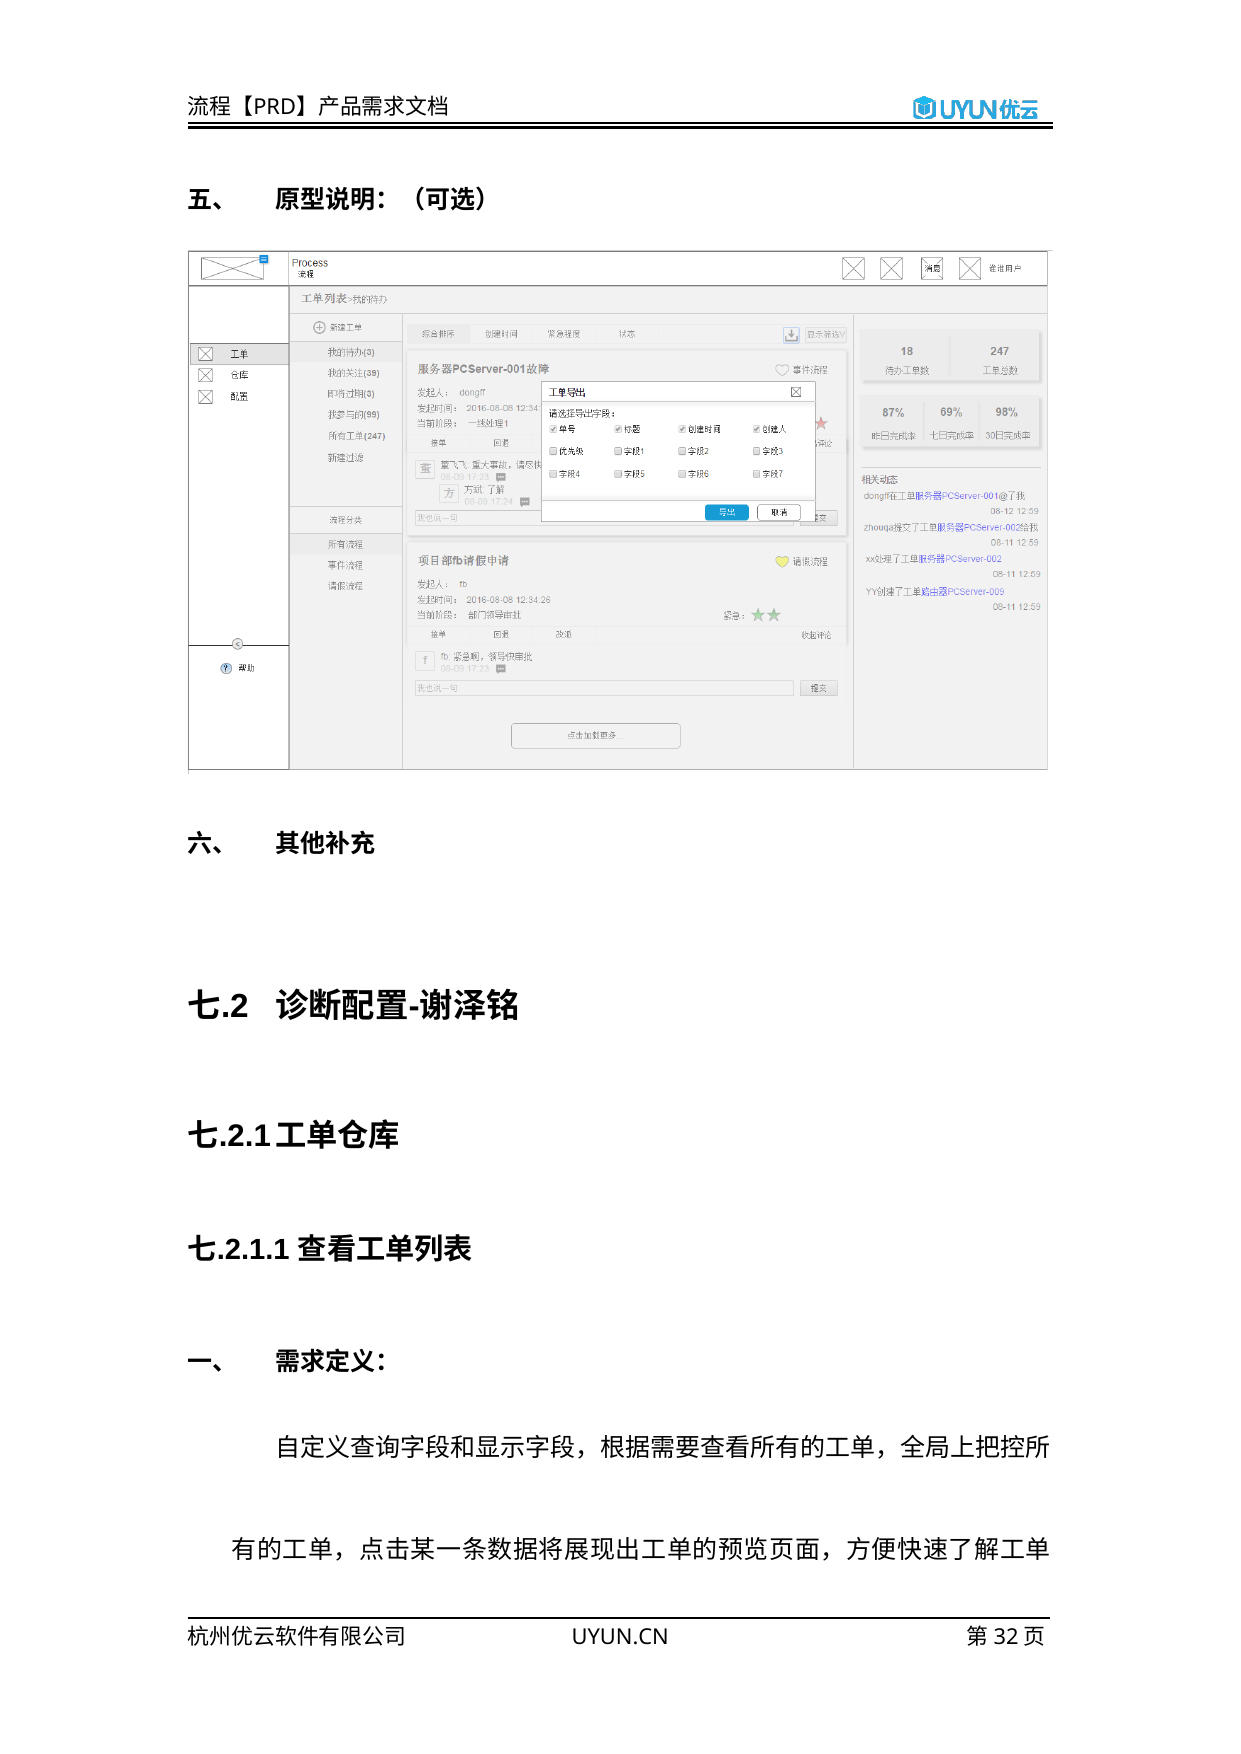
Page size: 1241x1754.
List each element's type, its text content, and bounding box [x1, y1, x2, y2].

list 其他补充 [187, 808, 1053, 876]
subtitle 诊断配置-谢泽铭 [187, 969, 1053, 1037]
subtitle 工单仓库 [187, 1099, 1053, 1167]
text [231, 1411, 1053, 1581]
list 原型说明：（可选） [187, 164, 1053, 232]
picture [187, 250, 1053, 774]
subtitle 查看工单列表 [187, 1213, 1053, 1281]
picture [912, 96, 1038, 118]
list 需求定义： [187, 1325, 1053, 1393]
